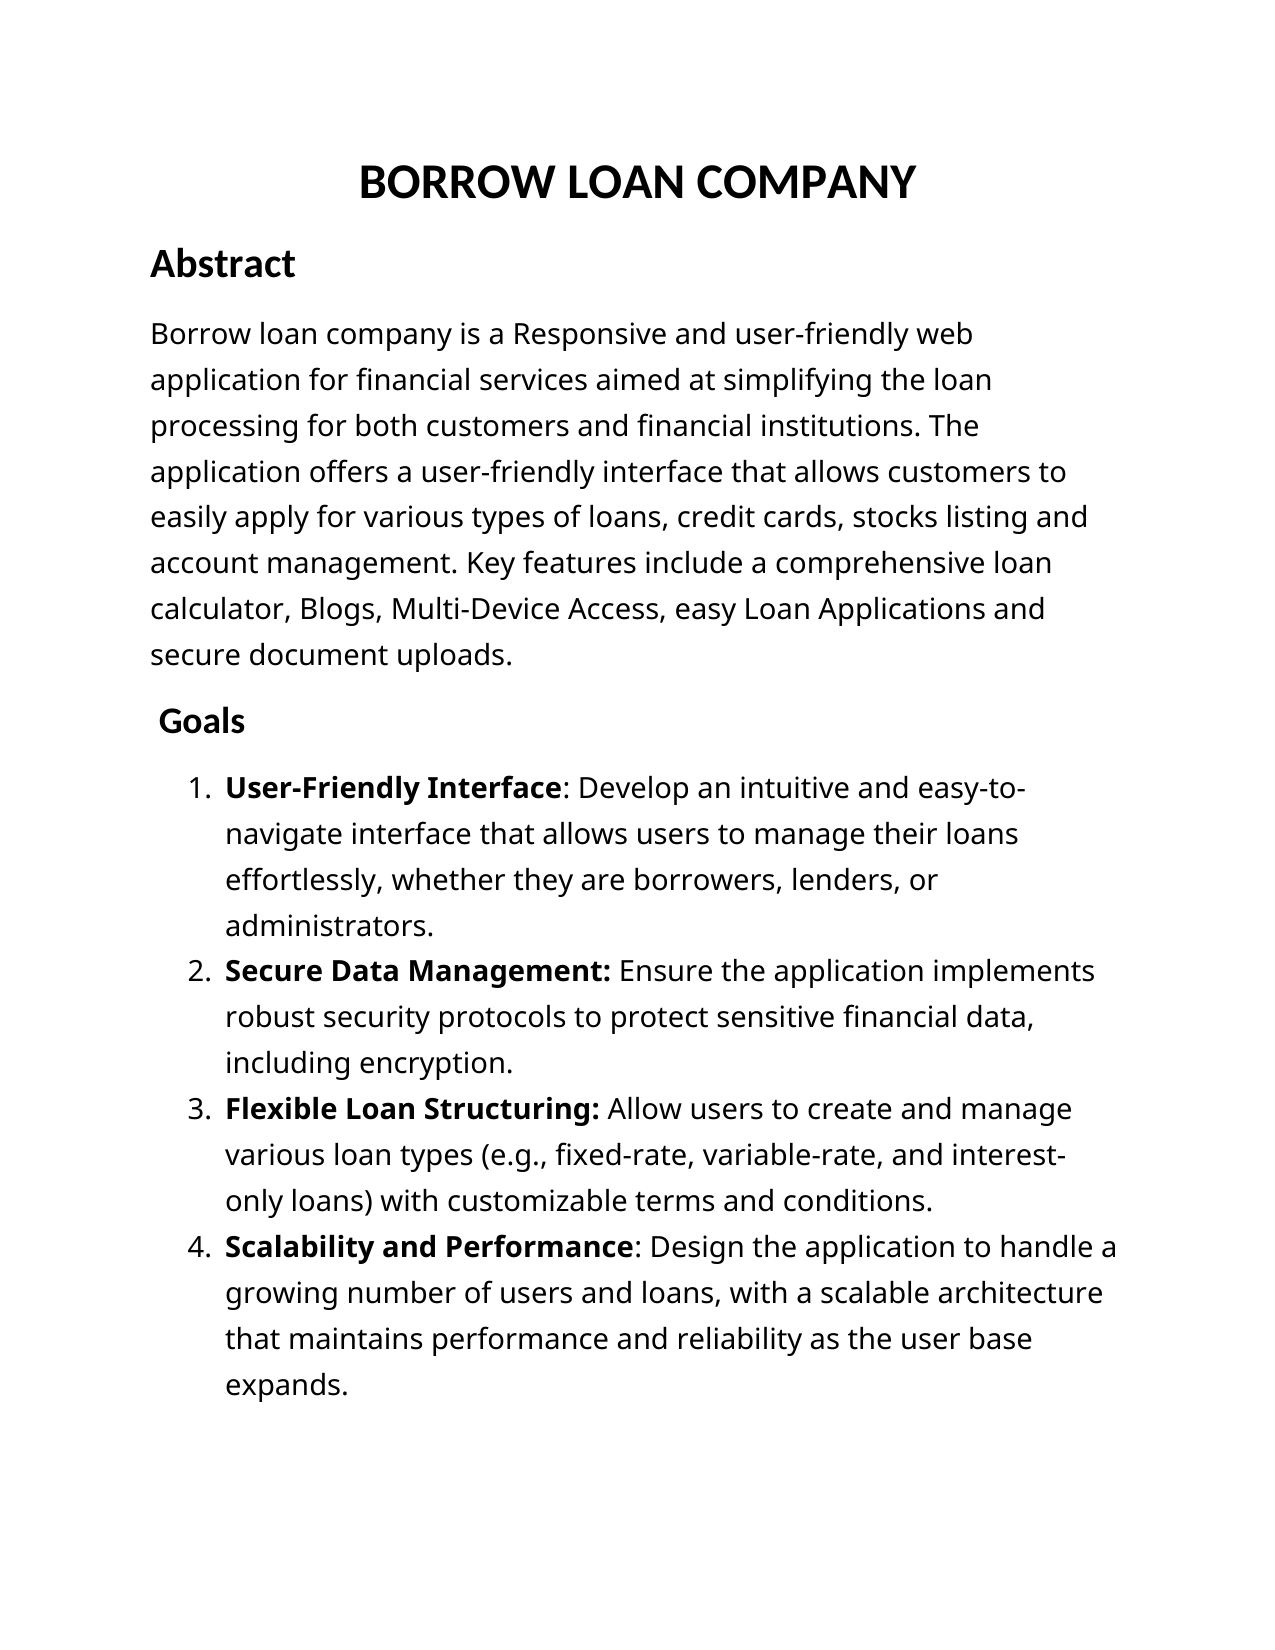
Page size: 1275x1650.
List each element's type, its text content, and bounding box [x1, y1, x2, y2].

text Abstract [150, 237, 1125, 288]
text Borrow loan company is a Responsive and user-friendly web application for financial services aimed at simplifying the loan processing for both customers and financial institutions. The application offers a user-friendly interface that allows customers to easily apply for various types of loans, credit cards, stocks listing and account management. Key features include a comprehensive loan calculator, Blogs, Multi-Device Access, easy Loan Applications and secure document uploads. [150, 313, 1125, 674]
text Goals [150, 697, 1125, 743]
text BORROW LOAN COMPANY [150, 150, 1125, 211]
list Flexible Loan Structuring: Allow users to create and manage various loan types (e.g., fixed-rate, variable-rate, and interest-only loans) with customizable terms and conditions. [187, 1088, 1125, 1220]
list Secure Data Management: Ensure the application implements robust security protocols to protect sensitive financial data, including encryption. [187, 951, 1125, 1082]
list User-Friendly Interface: Develop an intuitive and easy-to-navigate interface that allows users to manage their loans effortlessly, whether they are borrowers, lenders, or administrators. [187, 767, 1125, 944]
list Scalability and Performance: Design the application to handle a growing number of users and loans, with a scalable architecture that maintains performance and reliability as the user base expands. [187, 1226, 1125, 1404]
